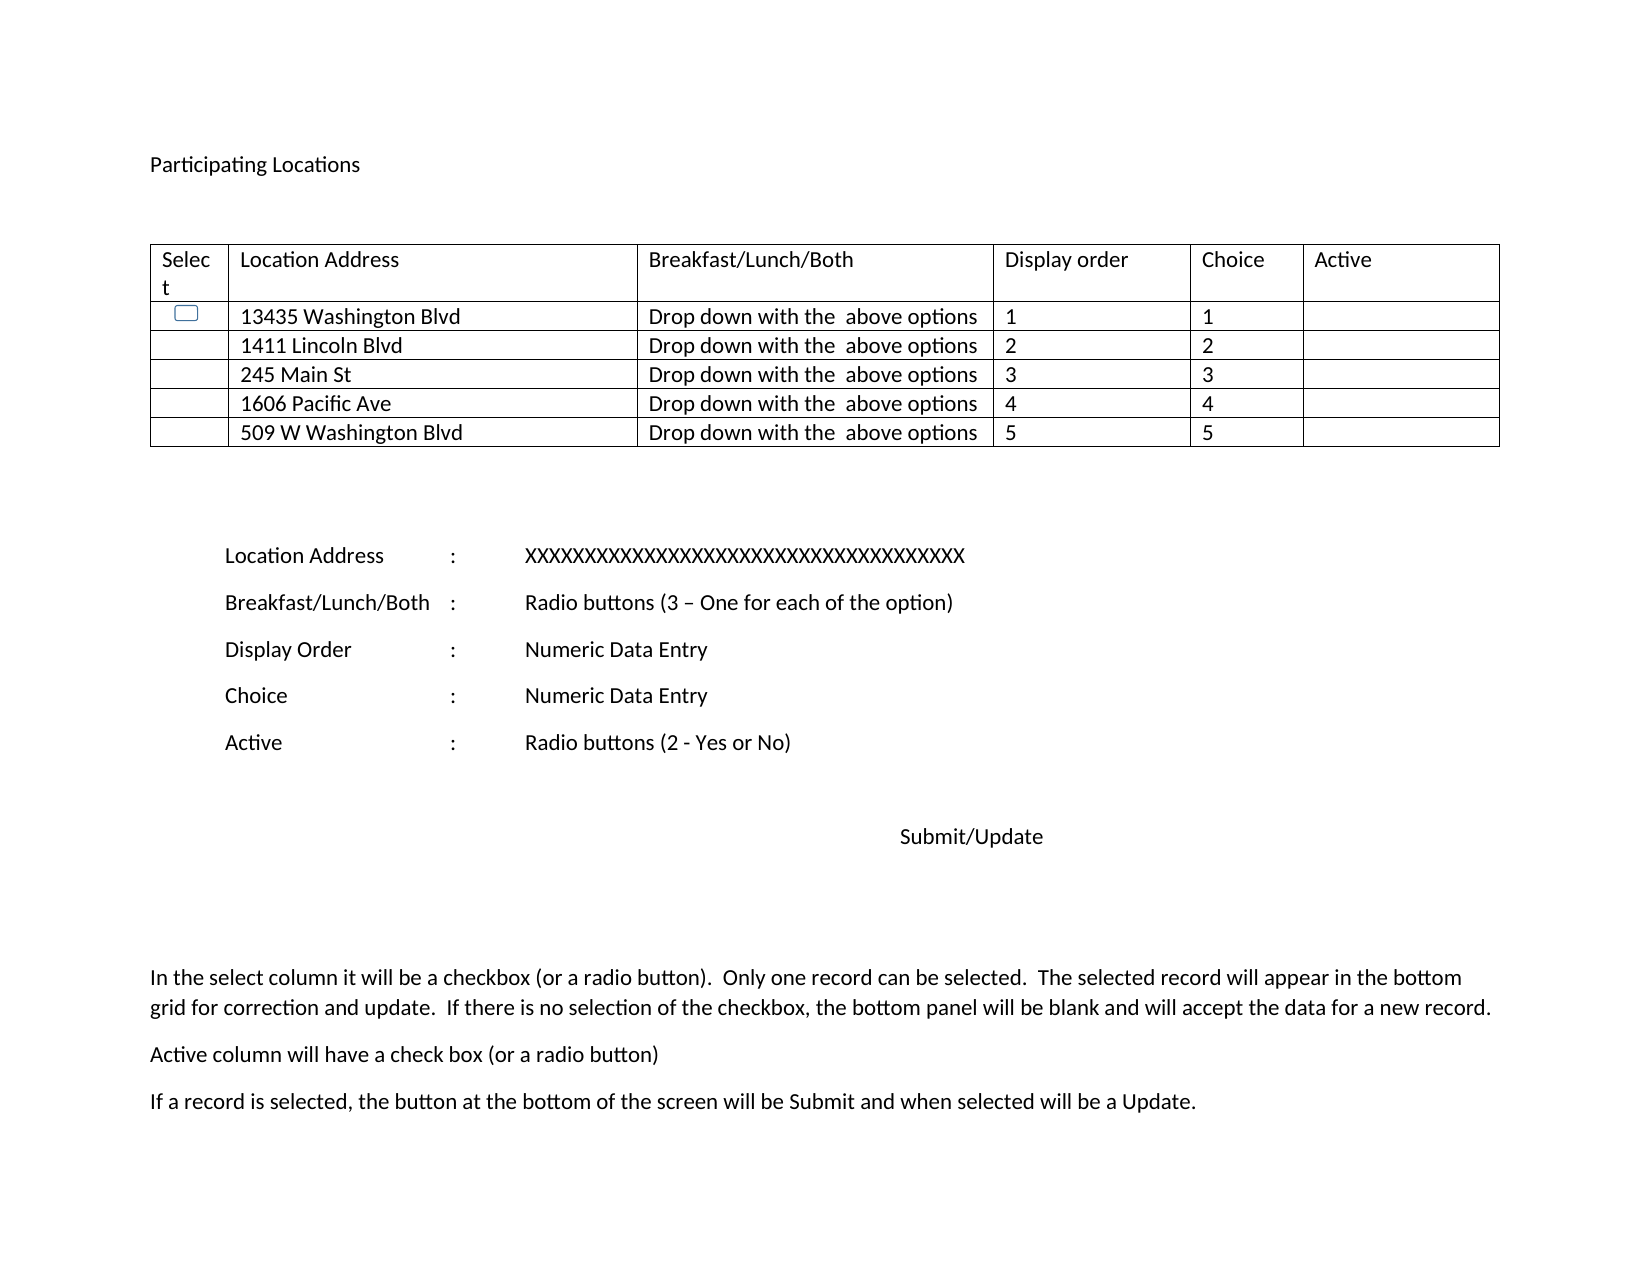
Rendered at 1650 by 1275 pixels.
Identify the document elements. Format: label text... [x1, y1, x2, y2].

table_cell 1 [1191, 302, 1303, 330]
table_cell [1304, 360, 1499, 388]
text Choice : Numeric Data Entry [150, 682, 1500, 709]
text Submit/Update [150, 822, 1500, 850]
text Active : Radio buttons (2 - Yes or No) [150, 728, 1500, 756]
table_cell 3 [994, 360, 1190, 388]
table_cell Drop down with the above options [638, 389, 993, 417]
table_cell Drop down with the above options [638, 418, 993, 446]
table_cell 4 [994, 389, 1190, 417]
table_cell [1304, 331, 1499, 359]
table_cell [1304, 389, 1499, 417]
text Breakfast/Lunch/Both : Radio buttons (3 – One for each of the option) [150, 588, 1500, 616]
table_cell Drop down with the above options [638, 331, 993, 359]
text Display Order : Numeric Data Entry [150, 635, 1500, 663]
table_cell 3 [1191, 360, 1303, 388]
text If a record is selected, the button at the bottom of the screen will be Submit and when selected will be a Update. [150, 1087, 1500, 1115]
text Location Address : XXXXXXXXXXXXXXXXXXXXXXXXXXXXXXXXXXXXX [150, 541, 1500, 569]
table_cell 1 [994, 302, 1190, 330]
table_cell 509 W Washington Blvd [229, 418, 637, 446]
text Active column will have a check box (or a radio button) [150, 1040, 1500, 1068]
table_cell 4 [1191, 389, 1303, 417]
table_cell [151, 331, 228, 359]
table_header Display order [994, 245, 1190, 301]
table_header Select [151, 245, 228, 301]
table_header Location Address [229, 245, 637, 301]
table_header Choice [1191, 245, 1303, 301]
table_cell [151, 302, 228, 330]
table_cell 5 [1191, 418, 1303, 446]
table_cell 1606 Pacific Ave [229, 389, 637, 417]
table_cell 2 [1191, 331, 1303, 359]
text In the select column it will be a checkbox (or a radio button). Only one record can be selected. The selected record will appear in the bottom grid for correction and update. If there is no selection of the checkbox, the bottom panel will be blank and will accept the data for a new record. [150, 963, 1500, 1021]
table_cell 1411 Lincoln Blvd [229, 331, 637, 359]
table_cell [151, 389, 228, 417]
table_cell Drop down with the above options [638, 360, 993, 388]
table_cell [1304, 418, 1499, 446]
table_cell [151, 418, 228, 446]
table_cell 13435 Washington Blvd [229, 302, 637, 330]
table_cell [1304, 302, 1499, 330]
text Participating Locations [150, 150, 1500, 178]
table_cell 5 [994, 418, 1190, 446]
table_header Breakfast/Lunch/Both [638, 245, 993, 301]
table_header Active [1304, 245, 1499, 301]
table_cell 2 [994, 331, 1190, 359]
table_cell Drop down with the above options [638, 302, 993, 330]
table_cell [151, 360, 228, 388]
table_cell 245 Main St [229, 360, 637, 388]
